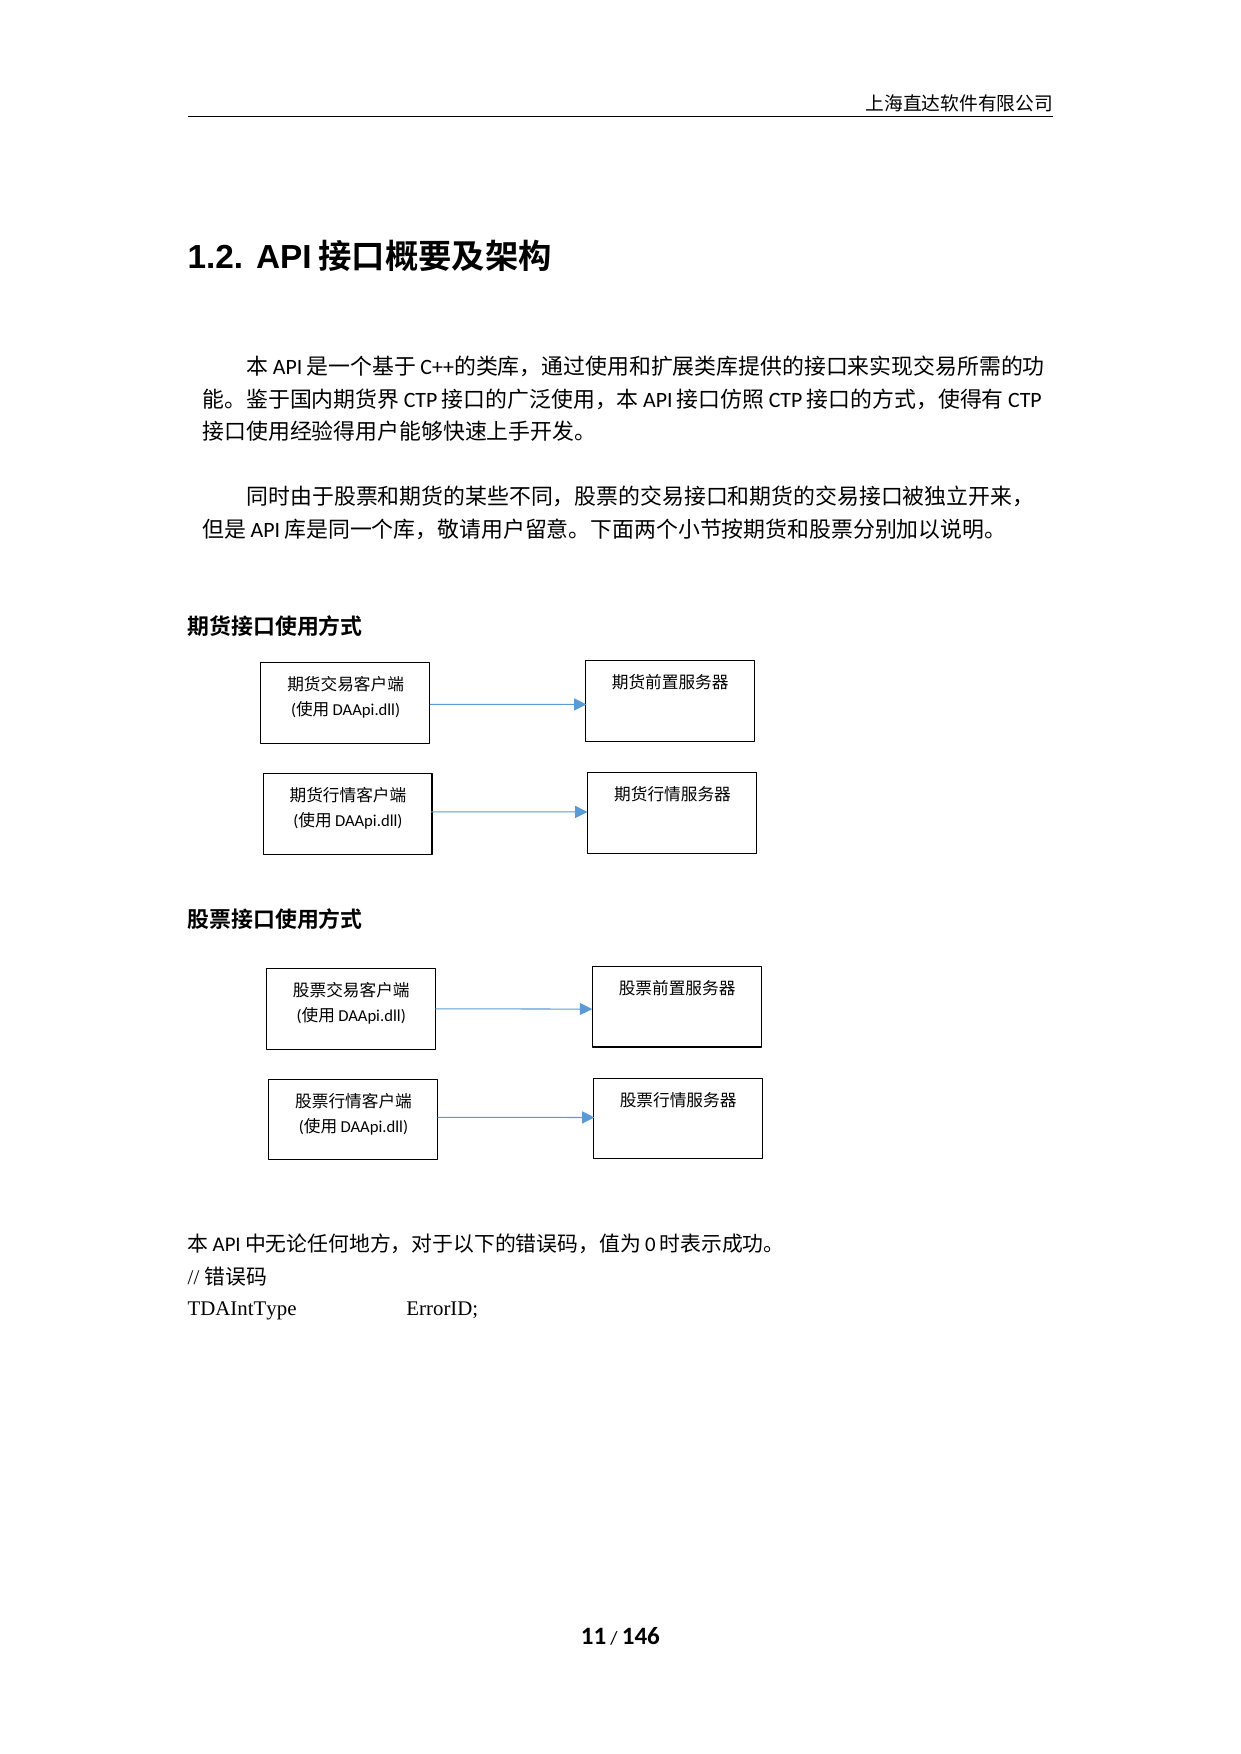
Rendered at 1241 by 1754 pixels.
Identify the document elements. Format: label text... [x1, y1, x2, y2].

text 期货接口使用方式 [187, 609, 1053, 641]
text 本API是一个基于C++的类库，通过使用和扩展类库提供的接口来实现交易所需的功能。鉴于国内期货界CTP接口的广泛使用，本API接口仿照CTP接口的方式，使得有CTP接口使用经验得用户能够快速上手开发。 [202, 349, 1053, 446]
text 股票接口使用方式 [187, 901, 1053, 934]
text 本API中无论任何地方，对于以下的错误码，值为0时表示成功。 [187, 1226, 1053, 1259]
text // 错误码 [187, 1259, 1053, 1291]
text TDAIntType ErrorID; [187, 1291, 1053, 1324]
subtitle API接口概要及架构 [187, 222, 1053, 287]
text 同时由于股票和期货的某些不同，股票的交易接口和期货的交易接口被独立开来，但是API库是同一个库，敬请用户留意。下面两个小节按期货和股票分别加以说明。 [202, 479, 1053, 544]
